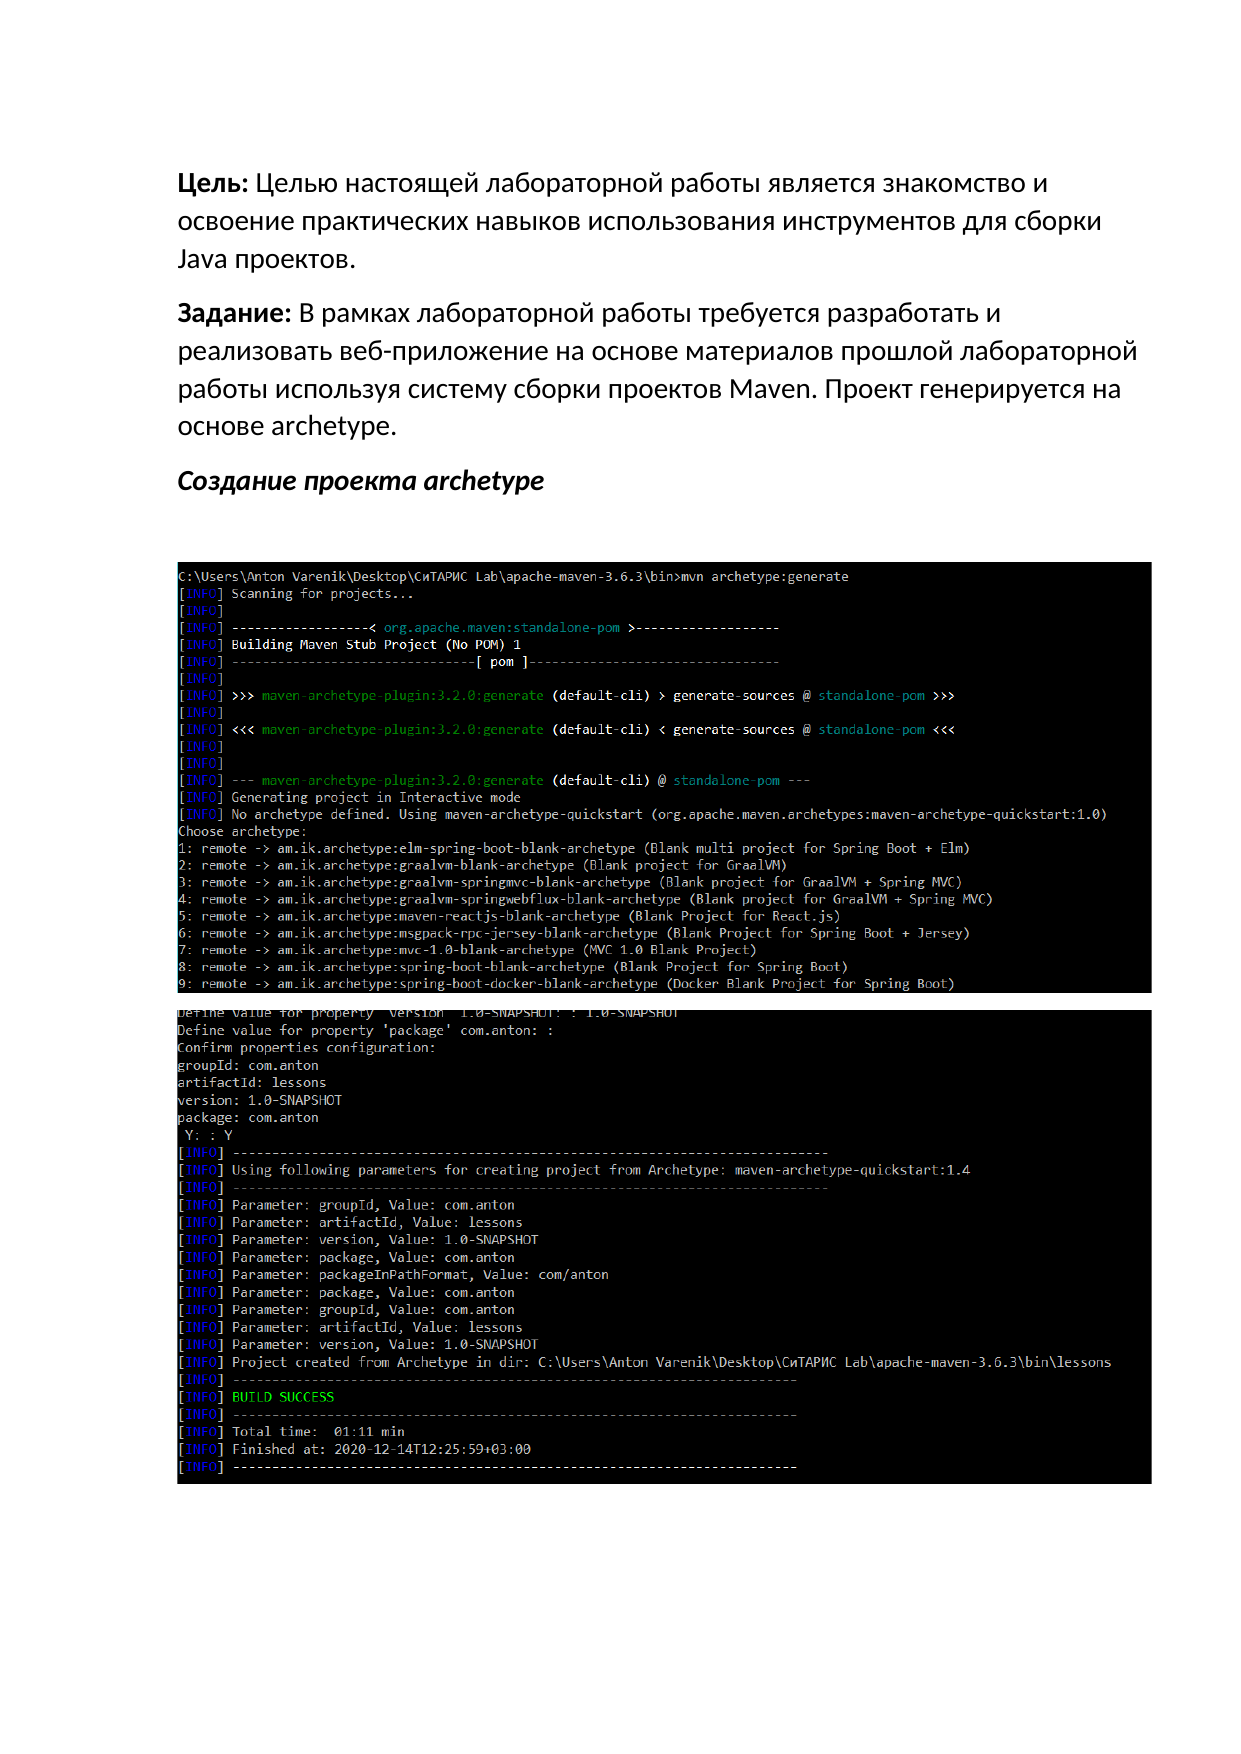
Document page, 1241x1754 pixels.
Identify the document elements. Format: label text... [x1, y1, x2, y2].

text Создание проекта archetype [177, 462, 1152, 497]
text Задание: В рамках лабораторной работы требуется разработать и реализовать веб-приложение на основе материалов прошлой лабораторной работы используя систему сборки проектов Maven. Проект генерируется на основе archetype. [177, 294, 1152, 443]
picture [177, 1010, 1152, 1484]
text Цель: Целью настоящей лабораторной работы является знакомство и освоение практических навыков использования инструментов для сборки Java проектов. [177, 164, 1152, 276]
picture [177, 562, 1152, 993]
